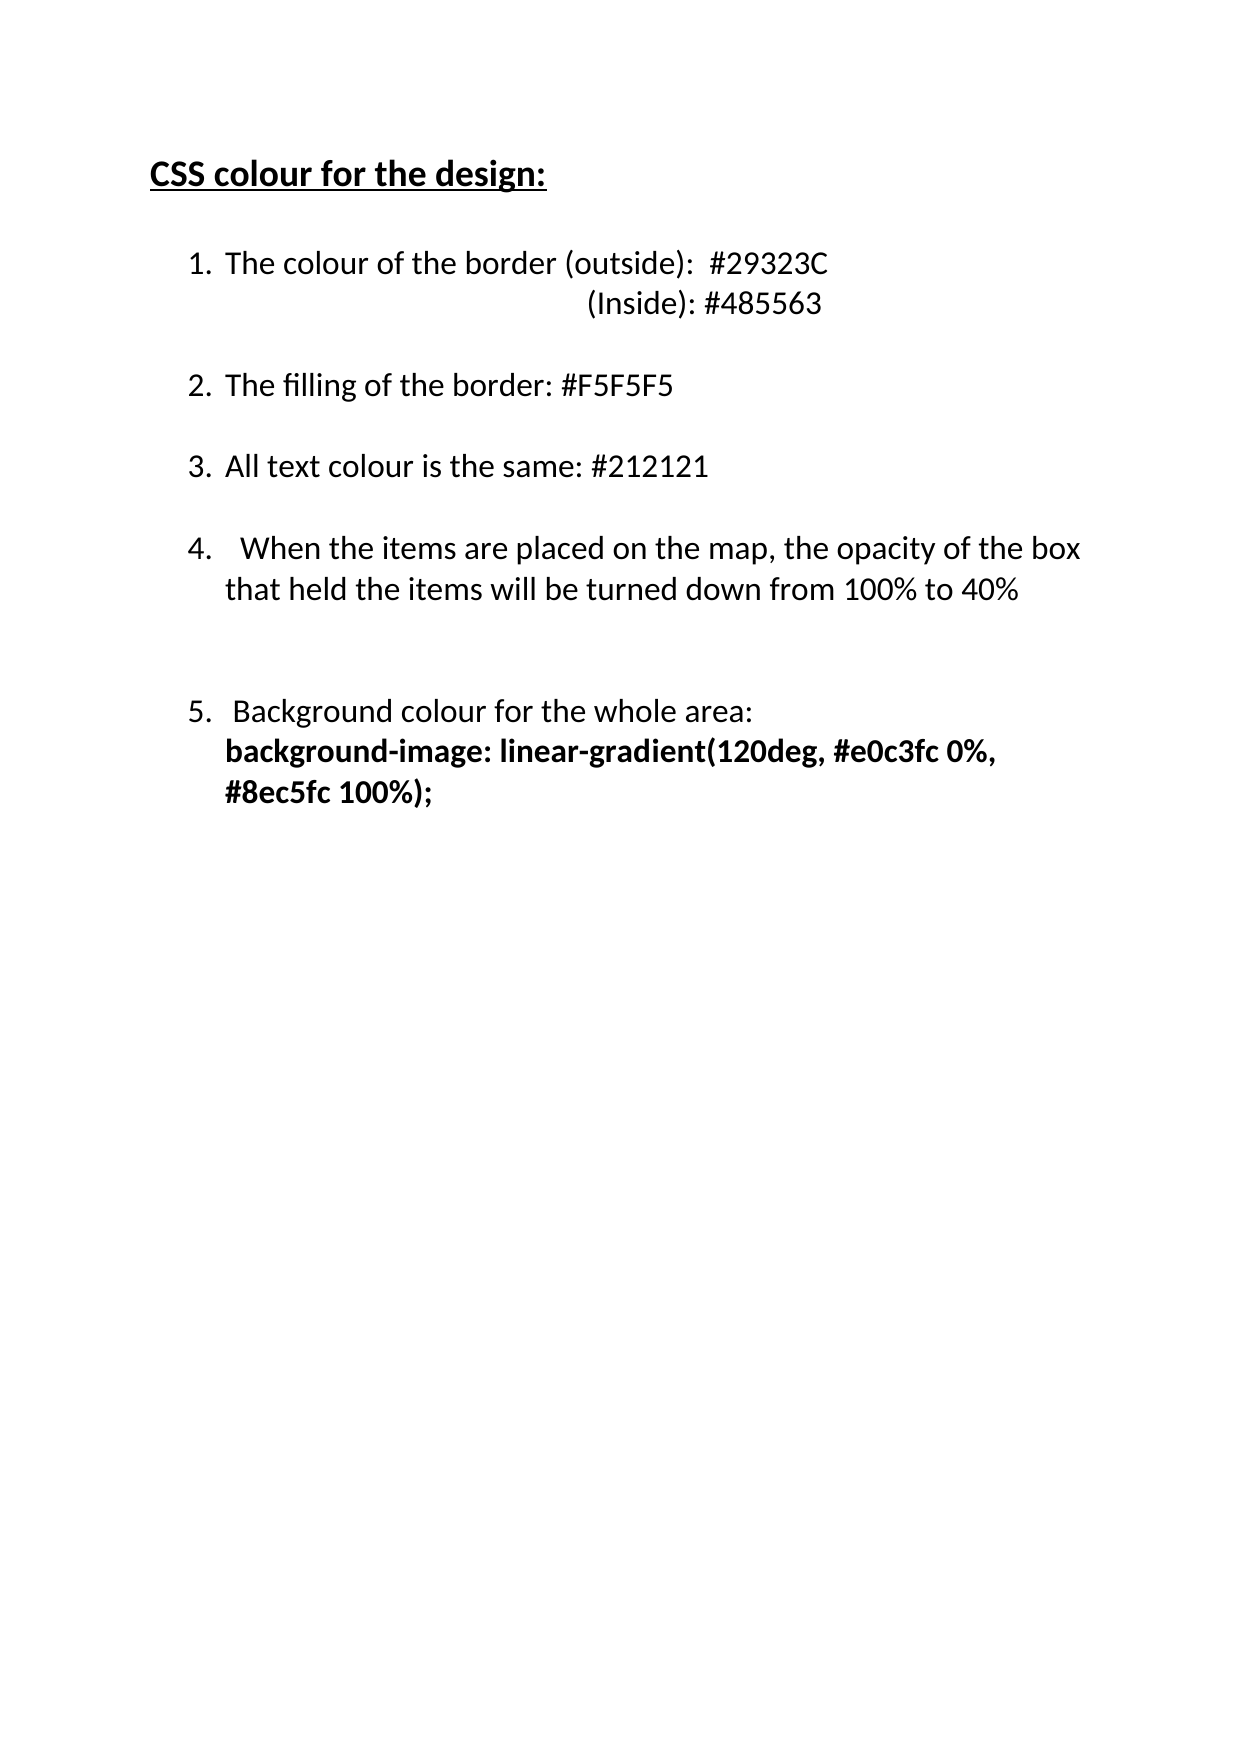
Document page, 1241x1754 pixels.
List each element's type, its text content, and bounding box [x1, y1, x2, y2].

text CSS colour for the design: [150, 150, 1090, 196]
list Background colour for the whole area: [187, 690, 1090, 730]
list background-image: linear-gradient(120deg, #e0c3fc 0%, #8ec5fc 100%); [225, 730, 1090, 812]
list When the items are placed on the map, the opacity of the box that held the items will be turned down from 100% to 40% [187, 527, 1090, 608]
list The colour of the border (outside): #29323C [187, 242, 1090, 282]
list The filling of the border: #F5F5F5 [187, 364, 1090, 404]
text (Inside): #485563 [150, 282, 1090, 323]
list All text colour is the same: #212121 [187, 445, 1090, 486]
